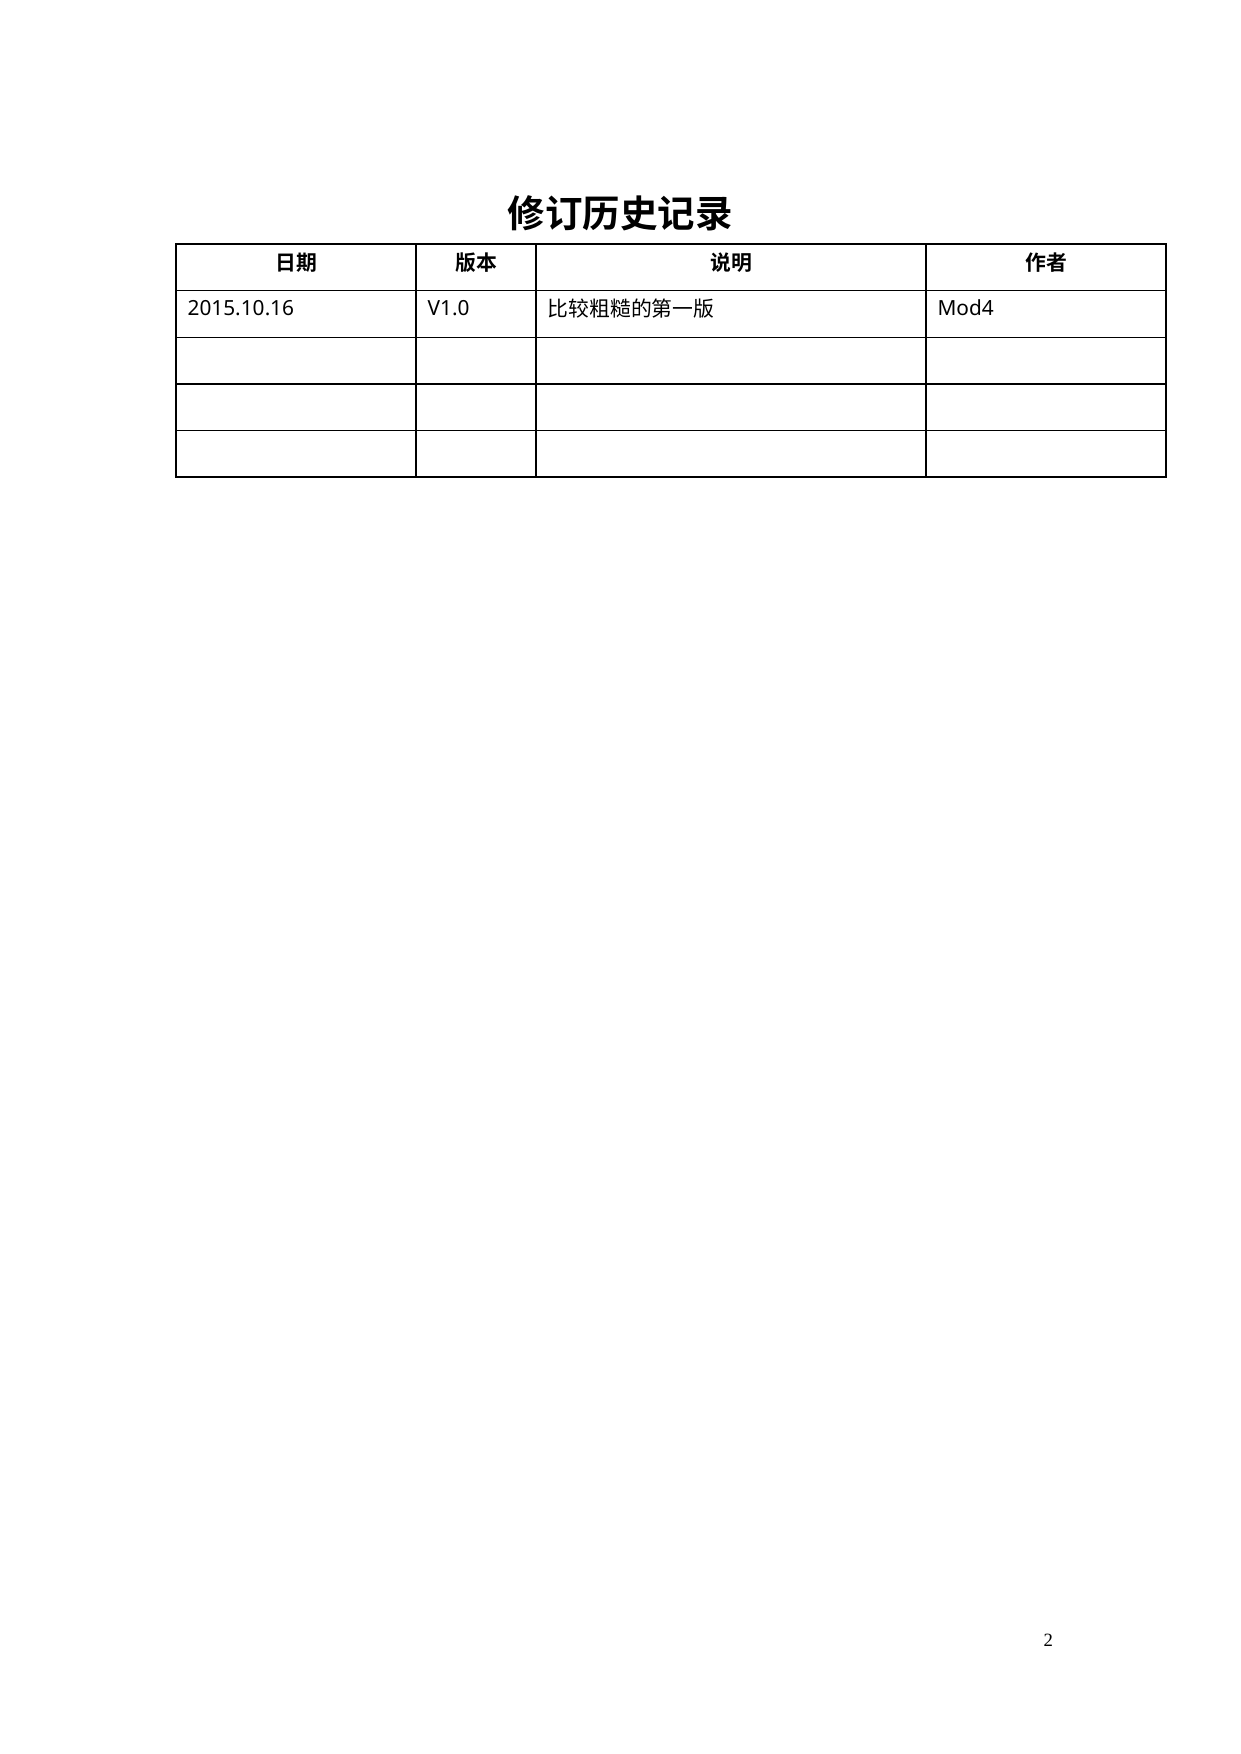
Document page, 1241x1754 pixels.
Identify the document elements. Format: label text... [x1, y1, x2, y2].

table_cell V1.0 [417, 291, 535, 336]
table_cell [537, 338, 925, 383]
table_cell 2015.10.16 [177, 291, 415, 336]
table_header 日期 [177, 245, 415, 290]
table_cell [927, 431, 1165, 476]
title 修订历史记录 [187, 178, 1053, 243]
table_cell [417, 431, 535, 476]
table_cell [927, 385, 1165, 429]
table_cell [537, 431, 925, 476]
table_cell [177, 431, 415, 476]
table_cell [177, 385, 415, 429]
table_cell [177, 338, 415, 383]
table_cell [417, 385, 535, 429]
table_cell [927, 338, 1165, 383]
table_cell Mod4 [927, 291, 1165, 336]
table_cell 比较粗糙的第一版 [537, 291, 925, 336]
table_cell [417, 338, 535, 383]
table_header 版本 [417, 245, 535, 290]
table_header 作者 [927, 245, 1165, 290]
table_header 说明 [537, 245, 925, 290]
table_cell [537, 385, 925, 429]
